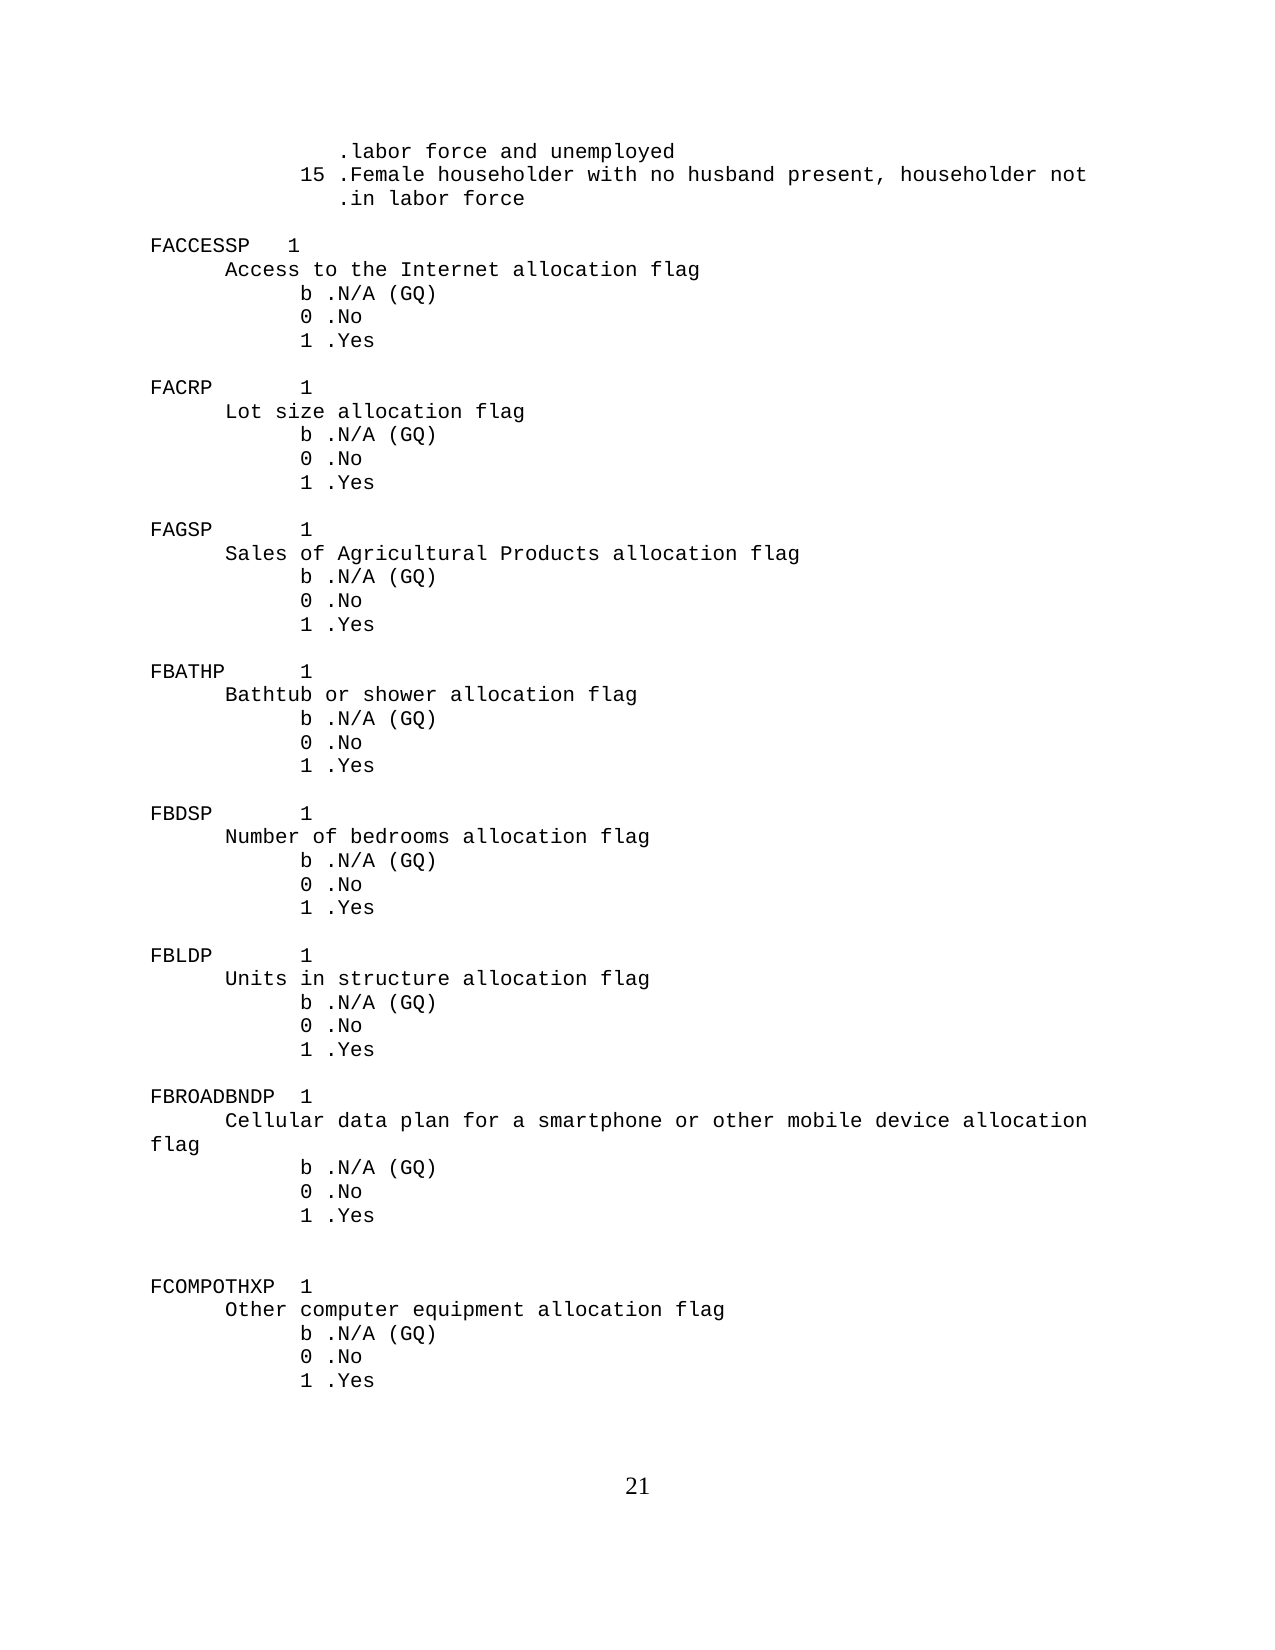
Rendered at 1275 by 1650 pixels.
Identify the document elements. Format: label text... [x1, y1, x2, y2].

text b .N/A (GQ) [150, 282, 1125, 306]
text 0 .No [150, 1347, 1125, 1370]
text 1 .Yes [150, 1205, 1125, 1228]
subtitle FBLDP 1 [150, 944, 1125, 968]
text Bathtub or shower allocation flag [150, 684, 1125, 708]
text Access to the Internet allocation flag [150, 259, 1125, 282]
subtitle FACRP 1 [150, 377, 1125, 401]
text 1 .Yes [150, 472, 1125, 495]
text b .N/A (GQ) [150, 424, 1125, 448]
subtitle FBROADBNDP 1 [150, 1086, 1125, 1110]
text Units in structure allocation flag [150, 968, 1125, 992]
text 1 .Yes [150, 1370, 1125, 1394]
text 0 .No [150, 874, 1125, 897]
text 1 .Yes [150, 613, 1125, 637]
text Number of bedrooms allocation flag [150, 826, 1125, 850]
text Other computer equipment allocation flag [150, 1299, 1125, 1323]
subtitle FCOMPOTHXP 1 [150, 1276, 1125, 1299]
text 0 .No [150, 448, 1125, 472]
subtitle FBATHP 1 [150, 661, 1125, 684]
text 0 .No [150, 1181, 1125, 1205]
text Lot size allocation flag [150, 401, 1125, 424]
text 0 .No [150, 732, 1125, 755]
text b .N/A (GQ) [150, 992, 1125, 1016]
text 0 .No [150, 306, 1125, 330]
text b .N/A (GQ) [150, 1323, 1125, 1347]
subtitle FAGSP 1 [150, 519, 1125, 543]
text 1 .Yes [150, 1039, 1125, 1063]
text b .N/A (GQ) [150, 1157, 1125, 1181]
text b .N/A (GQ) [150, 850, 1125, 874]
text 0 .No [150, 1016, 1125, 1039]
text Sales of Agricultural Products allocation flag [150, 543, 1125, 566]
text .in labor force [150, 188, 1125, 212]
text 15 .Female householder with no husband present, householder not [150, 164, 1125, 188]
text 1 .Yes [150, 897, 1125, 921]
text b .N/A (GQ) [150, 708, 1125, 732]
text Cellular data plan for a smartphone or other mobile device allocation flag [150, 1110, 1125, 1157]
subtitle FACCESSP 1 [150, 235, 1125, 259]
text .labor force and unemployed [150, 141, 1125, 164]
text 1 .Yes [150, 330, 1125, 353]
subtitle FBDSP 1 [150, 803, 1125, 826]
text b .N/A (GQ) [150, 566, 1125, 590]
text 0 .No [150, 590, 1125, 613]
text 1 .Yes [150, 755, 1125, 779]
